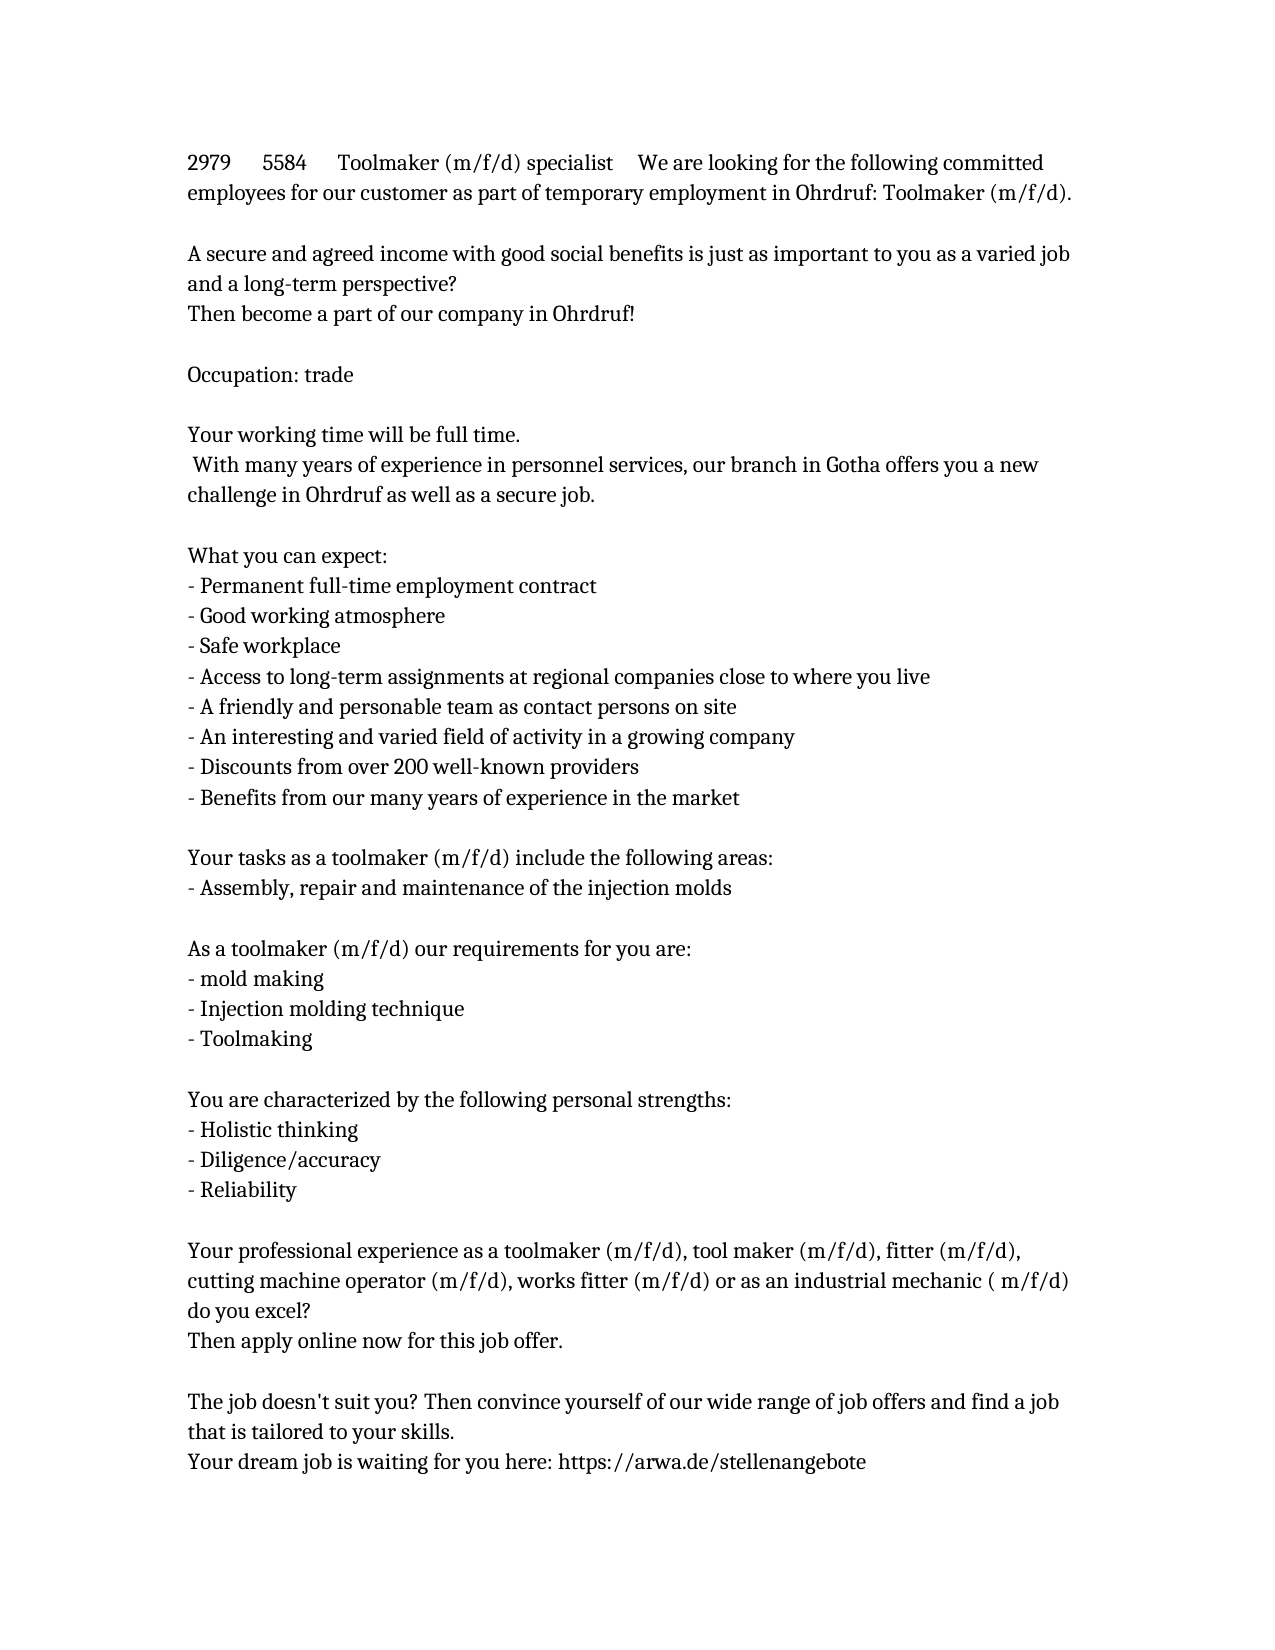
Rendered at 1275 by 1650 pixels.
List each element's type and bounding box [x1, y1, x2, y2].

text [187, 150, 1087, 1475]
